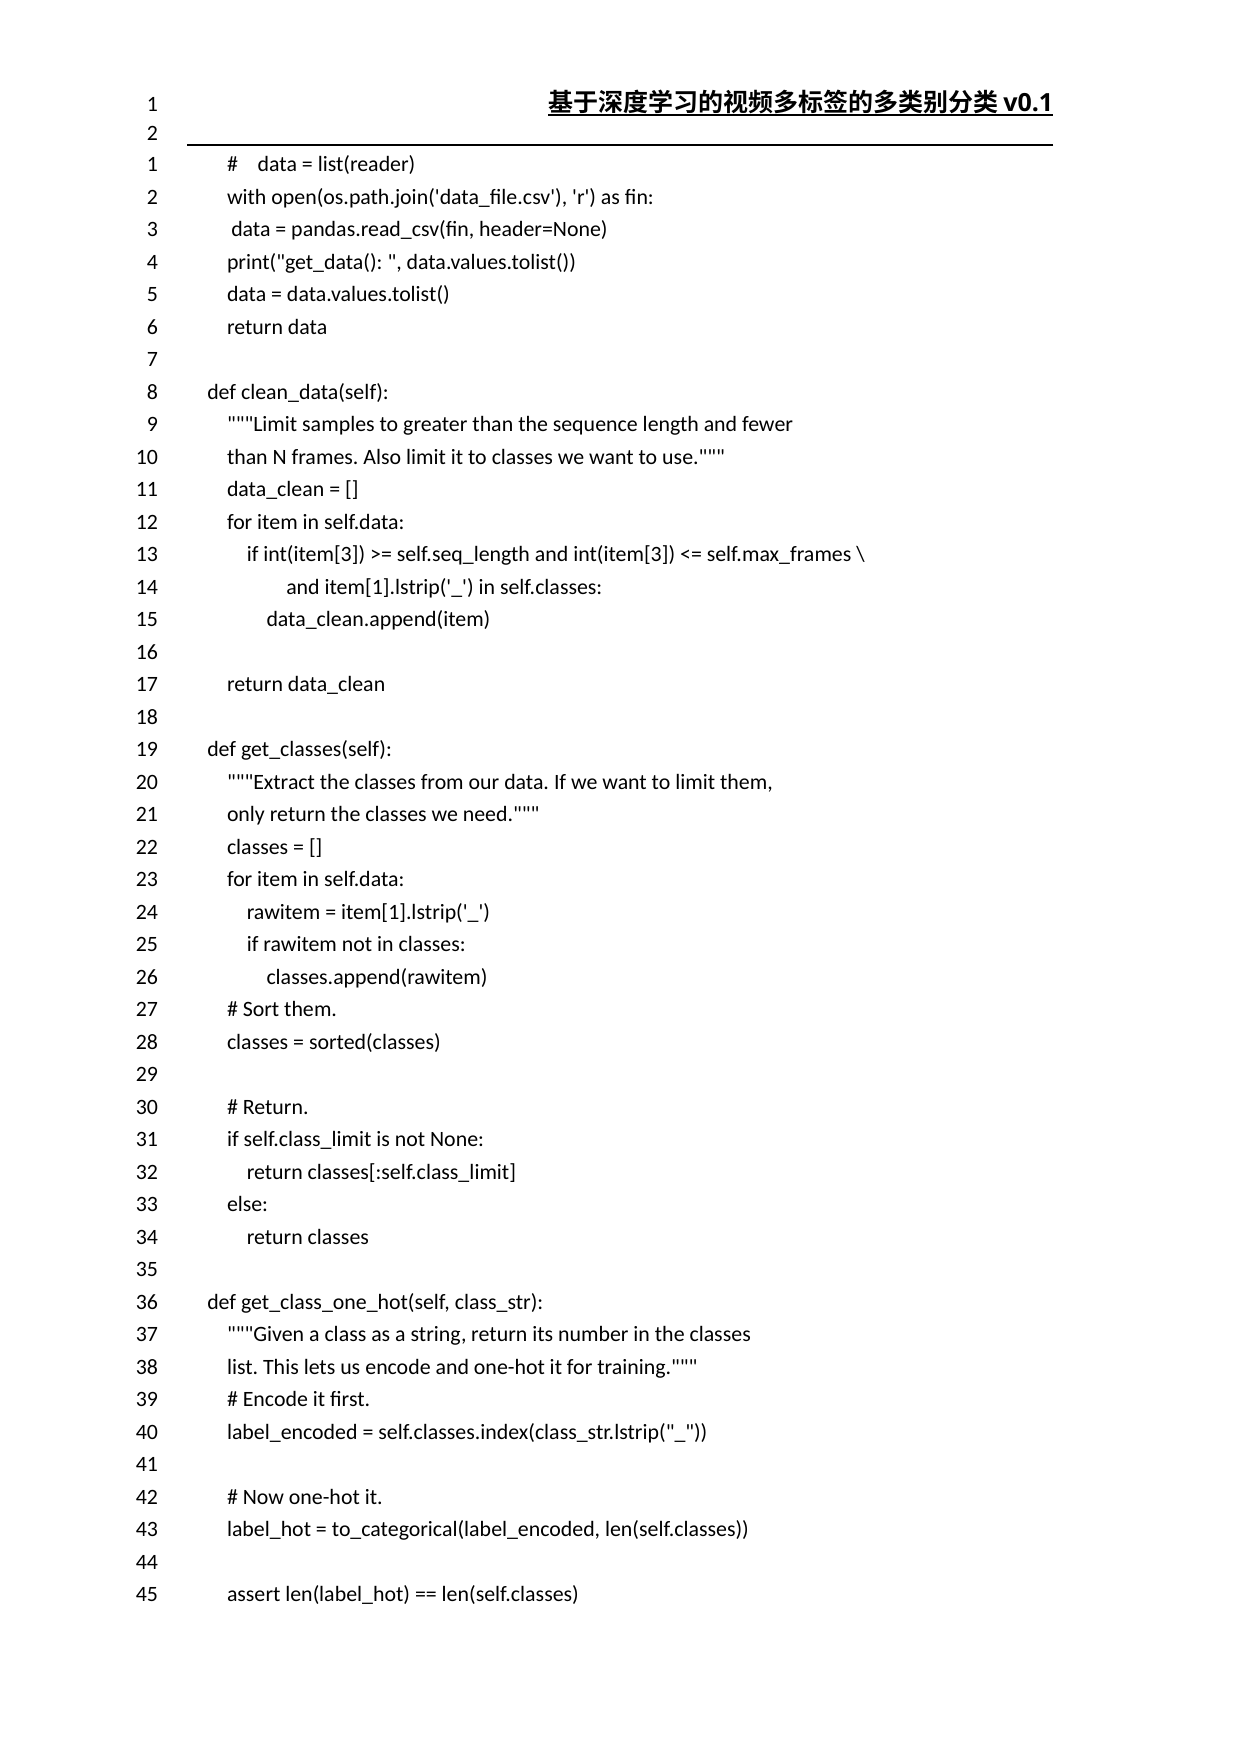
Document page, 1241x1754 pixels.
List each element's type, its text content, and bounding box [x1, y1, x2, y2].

text else: [187, 1188, 1053, 1220]
text data = data.values.tolist() [187, 278, 1053, 310]
text # data = list(reader) [187, 148, 1053, 180]
text """Limit samples to greater than the sequence length and fewer [187, 408, 1053, 440]
text def get_classes(self): [187, 733, 1053, 765]
text classes = [] [187, 830, 1053, 863]
text data_clean.append(item) [187, 603, 1053, 635]
text # Encode it first. [187, 1383, 1053, 1415]
text label_hot = to_categorical(label_encoded, len(self.classes)) [187, 1513, 1053, 1545]
text for item in self.data: [187, 505, 1053, 538]
text # Sort them. [187, 993, 1053, 1025]
text classes = sorted(classes) [187, 1025, 1053, 1058]
text classes.append(rawitem) [187, 960, 1053, 993]
text if int(item[3]) >= self.seq_length and int(item[3]) <= self.max_frames \ [187, 538, 1053, 570]
text data = pandas.read_csv(fin, header=None) [187, 213, 1053, 245]
text for item in self.data: [187, 863, 1053, 895]
text only return the classes we need.""" [187, 798, 1053, 830]
text def get_class_one_hot(self, class_str): [187, 1285, 1053, 1318]
text """Given a class as a string, return its number in the classes [187, 1318, 1053, 1350]
text rawitem = item[1].lstrip('_') [187, 895, 1053, 928]
text and item[1].lstrip('_') in self.classes: [187, 570, 1053, 603]
text return data [187, 310, 1053, 343]
text # Now one-hot it. [187, 1480, 1053, 1513]
text if rawitem not in classes: [187, 928, 1053, 960]
text than N frames. Also limit it to classes we want to use.""" [187, 440, 1053, 473]
text print("get_data(): ", data.values.tolist()) [187, 245, 1053, 278]
text return classes[:self.class_limit] [187, 1155, 1053, 1188]
text """Extract the classes from our data. If we want to limit them, [187, 765, 1053, 798]
text def clean_data(self): [187, 375, 1053, 408]
text data_clean = [] [187, 473, 1053, 505]
text list. This lets us encode and one-hot it for training.""" [187, 1350, 1053, 1383]
text # Return. [187, 1090, 1053, 1123]
text return data_clean [187, 668, 1053, 700]
text return classes [187, 1220, 1053, 1253]
text assert len(label_hot) == len(self.classes) [187, 1578, 1053, 1610]
text label_encoded = self.classes.index(class_str.lstrip("_")) [187, 1415, 1053, 1448]
text with open(os.path.join('data_file.csv'), 'r') as fin: [187, 180, 1053, 213]
text if self.class_limit is not None: [187, 1123, 1053, 1155]
